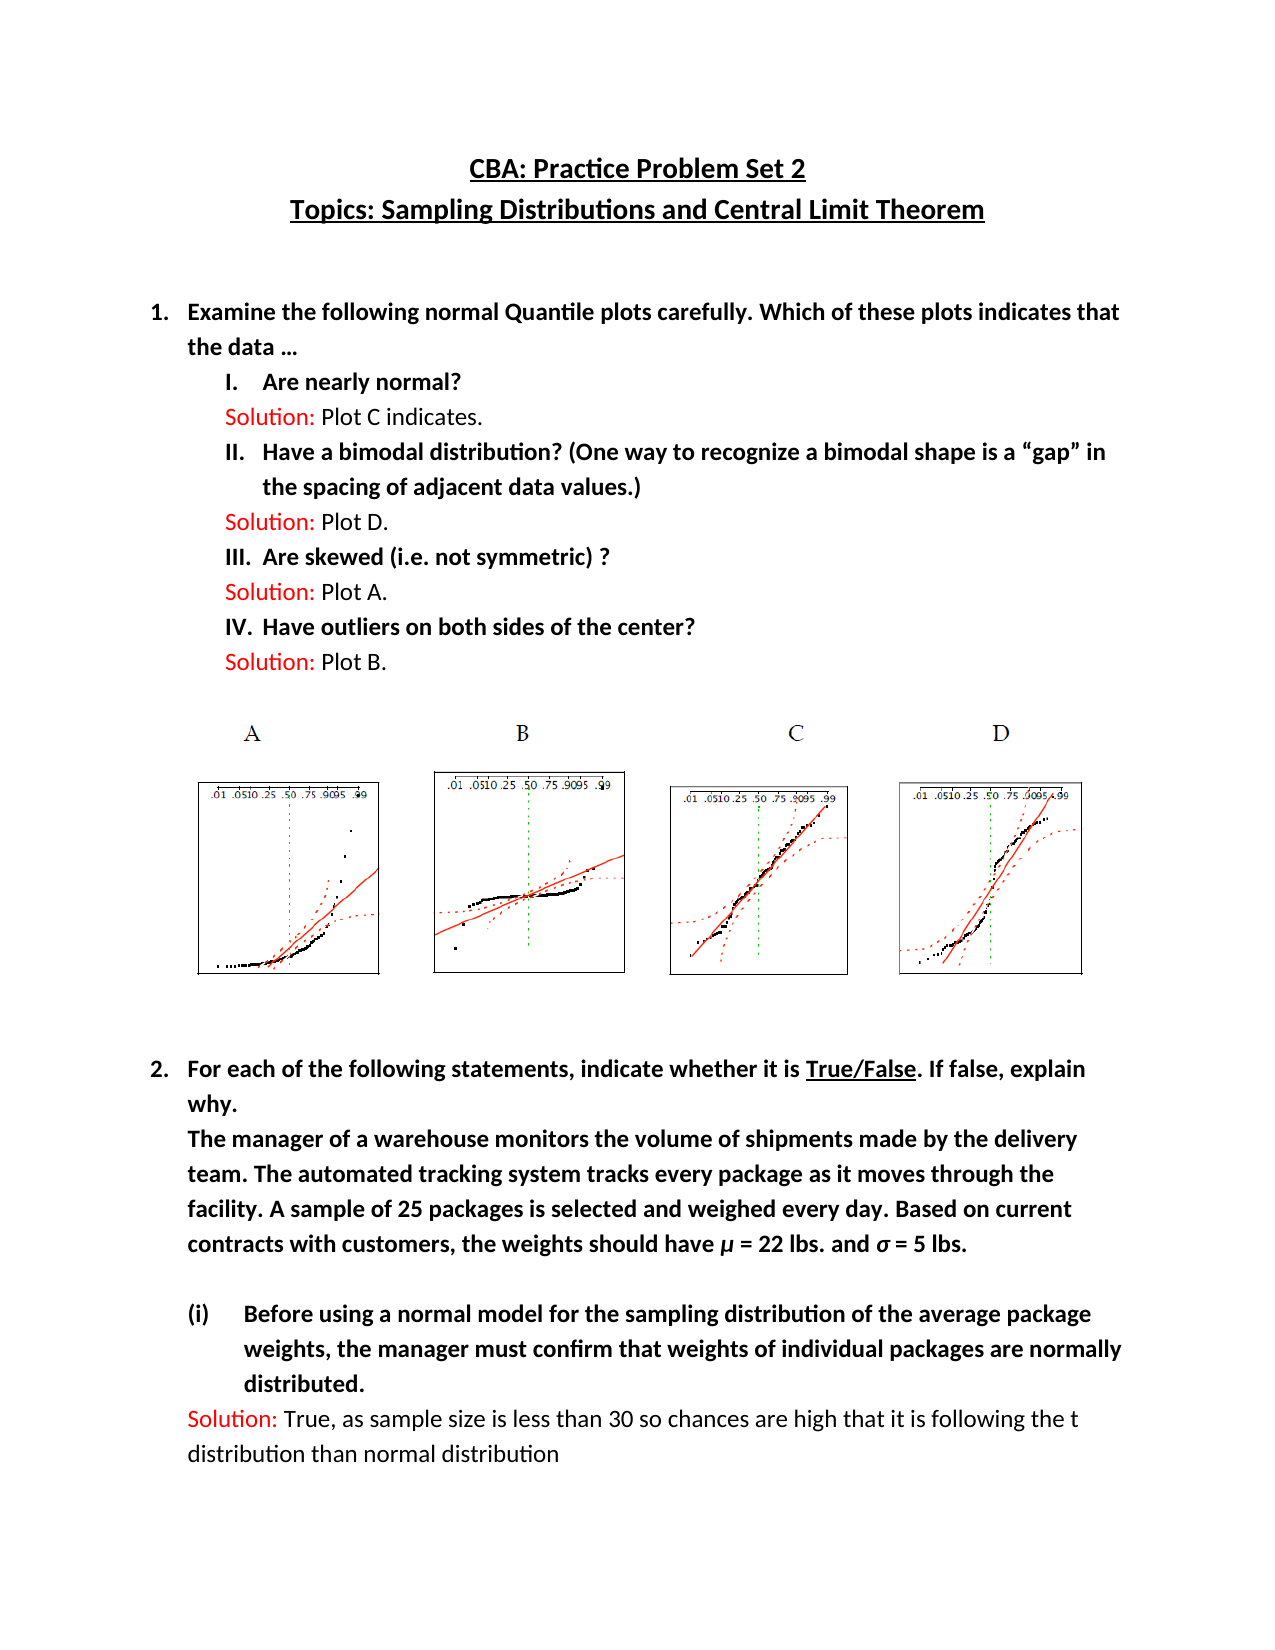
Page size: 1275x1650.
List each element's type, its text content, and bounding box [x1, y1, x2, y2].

text Topics: Sampling Distributions and Central Limit Theorem [150, 191, 1125, 227]
list Have a bimodal distribution? (One way to recognize a bimodal shape is a “gap” in the spacing of adjacent data values.) [225, 436, 1125, 502]
text CBA: Practice Problem Set 2 [150, 150, 1125, 186]
text Solution: Plot A. [225, 576, 1125, 607]
text The manager of a warehouse monitors the volume of shipments made by the delivery team. The automated tracking system tracks every package as it moves through the facility. A sample of 25 packages is selected and weighed every day. Based on current contracts with customers, the weights should have μ = 22 lbs. and σ = 5 lbs. [187, 1123, 1125, 1258]
text Solution: True, as sample size is less than 30 so chances are high that it is following the t distribution than normal distribution [187, 1403, 1125, 1468]
list Before using a normal model for the sampling distribution of the average package weights, the manager must confirm that weights of individual packages are normally distributed. [187, 1298, 1125, 1398]
list Have outliers on both sides of the center? [225, 611, 1125, 642]
list Are skewed (i.e. not symmetric) ? [225, 541, 1125, 572]
text Solution: Plot B. [225, 646, 1125, 677]
text Solution: Plot C indicates. [225, 401, 1125, 432]
list Are nearly normal? [225, 366, 1125, 397]
list Examine the following normal Quantile plots carefully. Which of these plots indicates that the data … [150, 296, 1125, 362]
text Solution: Plot D. [225, 506, 1125, 537]
list For each of the following statements, indicate whether it is True/False. If false, explain why. [150, 1053, 1125, 1118]
